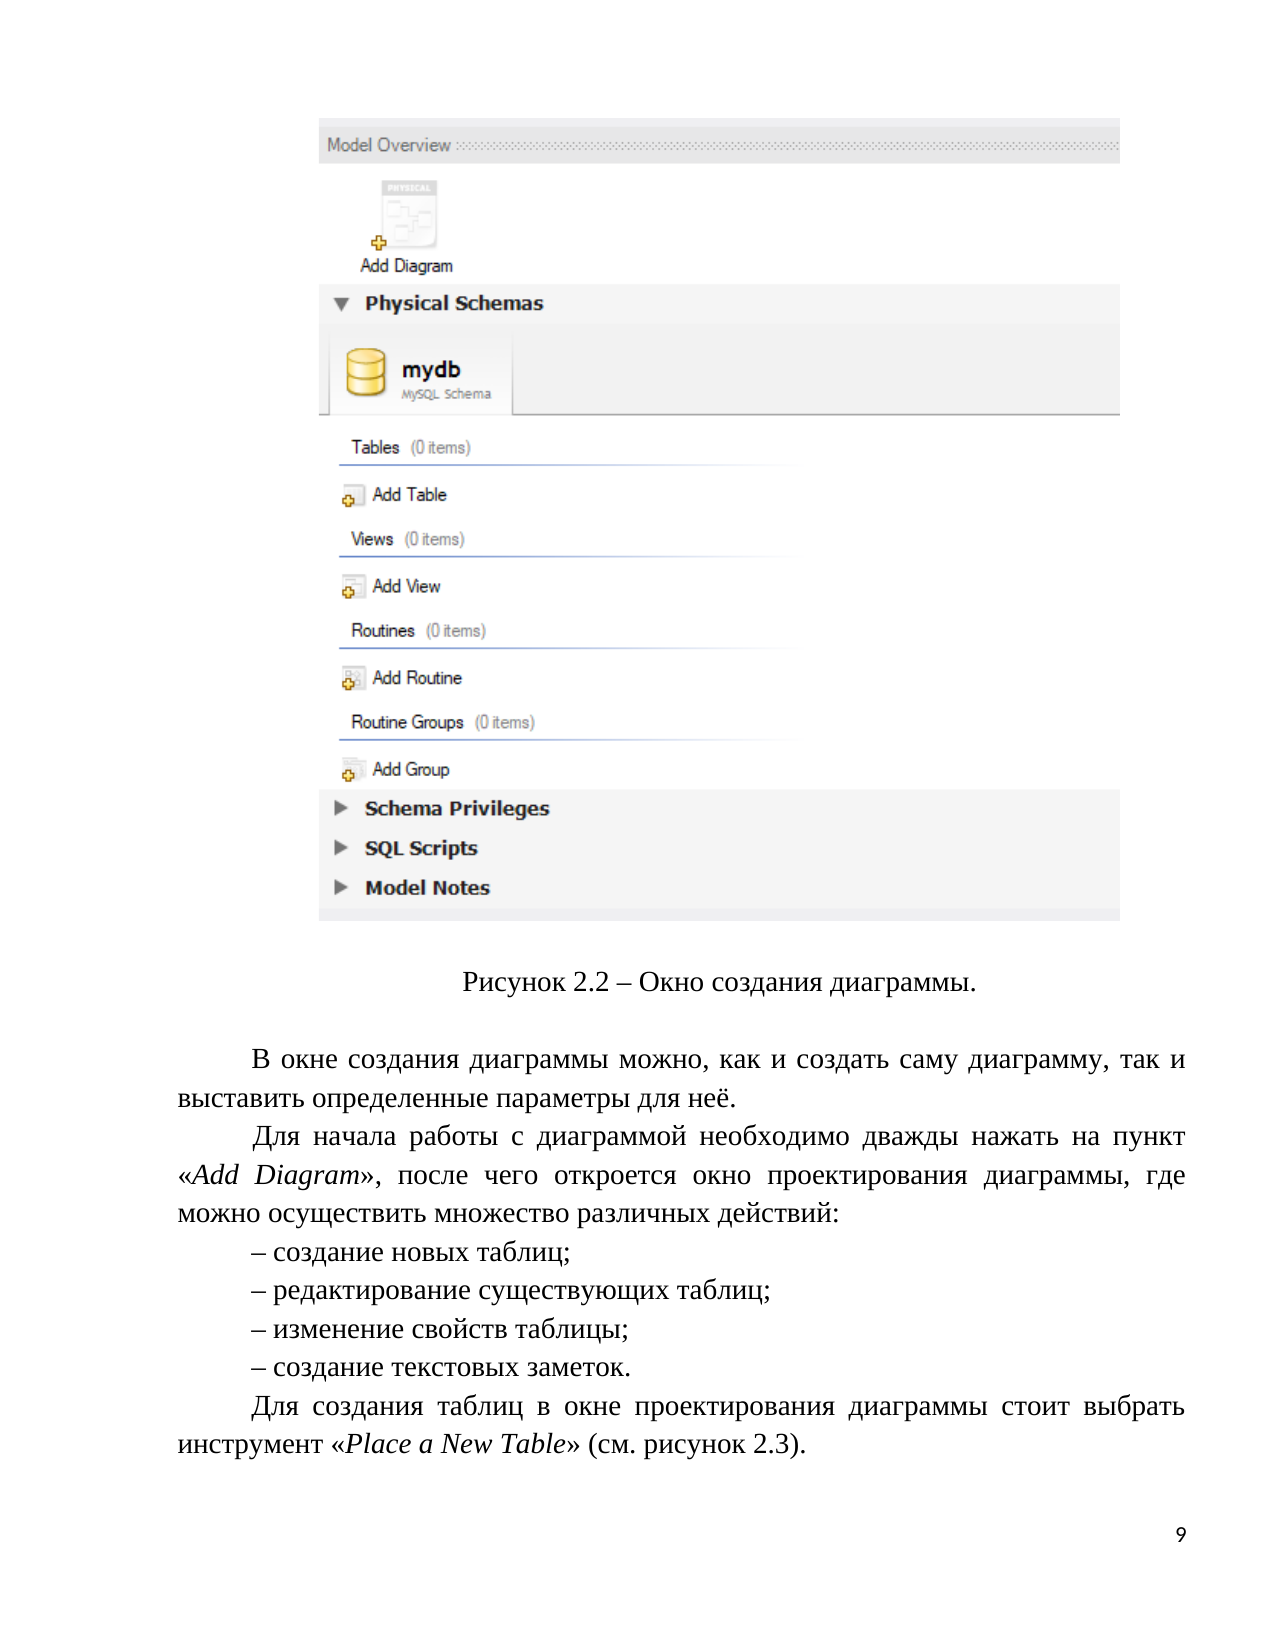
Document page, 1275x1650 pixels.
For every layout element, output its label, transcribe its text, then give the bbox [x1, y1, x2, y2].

text – создание текстовых заметок. [177, 1349, 1186, 1383]
text Для создания таблиц в окне проектирования диаграммы стоит выбрать инструмент «Place a New Table» (см. рисунок 2.3). [177, 1388, 1186, 1460]
text – редактирование существующих таблиц; [177, 1272, 1186, 1306]
text В окне создания диаграммы можно, как и создать саму диаграмму, так и выставить определенные параметры для неё. [177, 1041, 1186, 1113]
picture [318, 118, 1120, 921]
text Для начала работы с диаграммой необходимо дважды нажать на пункт «Add Diagram», после чего откроется окно проектирования диаграммы, где можно осуществить множество различных действий: [177, 1118, 1186, 1229]
text Рисунок 2.2 – Окно создания диаграммы. [177, 964, 1186, 998]
text – изменение свойств таблицы; [177, 1311, 1186, 1344]
text – создание новых таблиц; [177, 1234, 1186, 1267]
